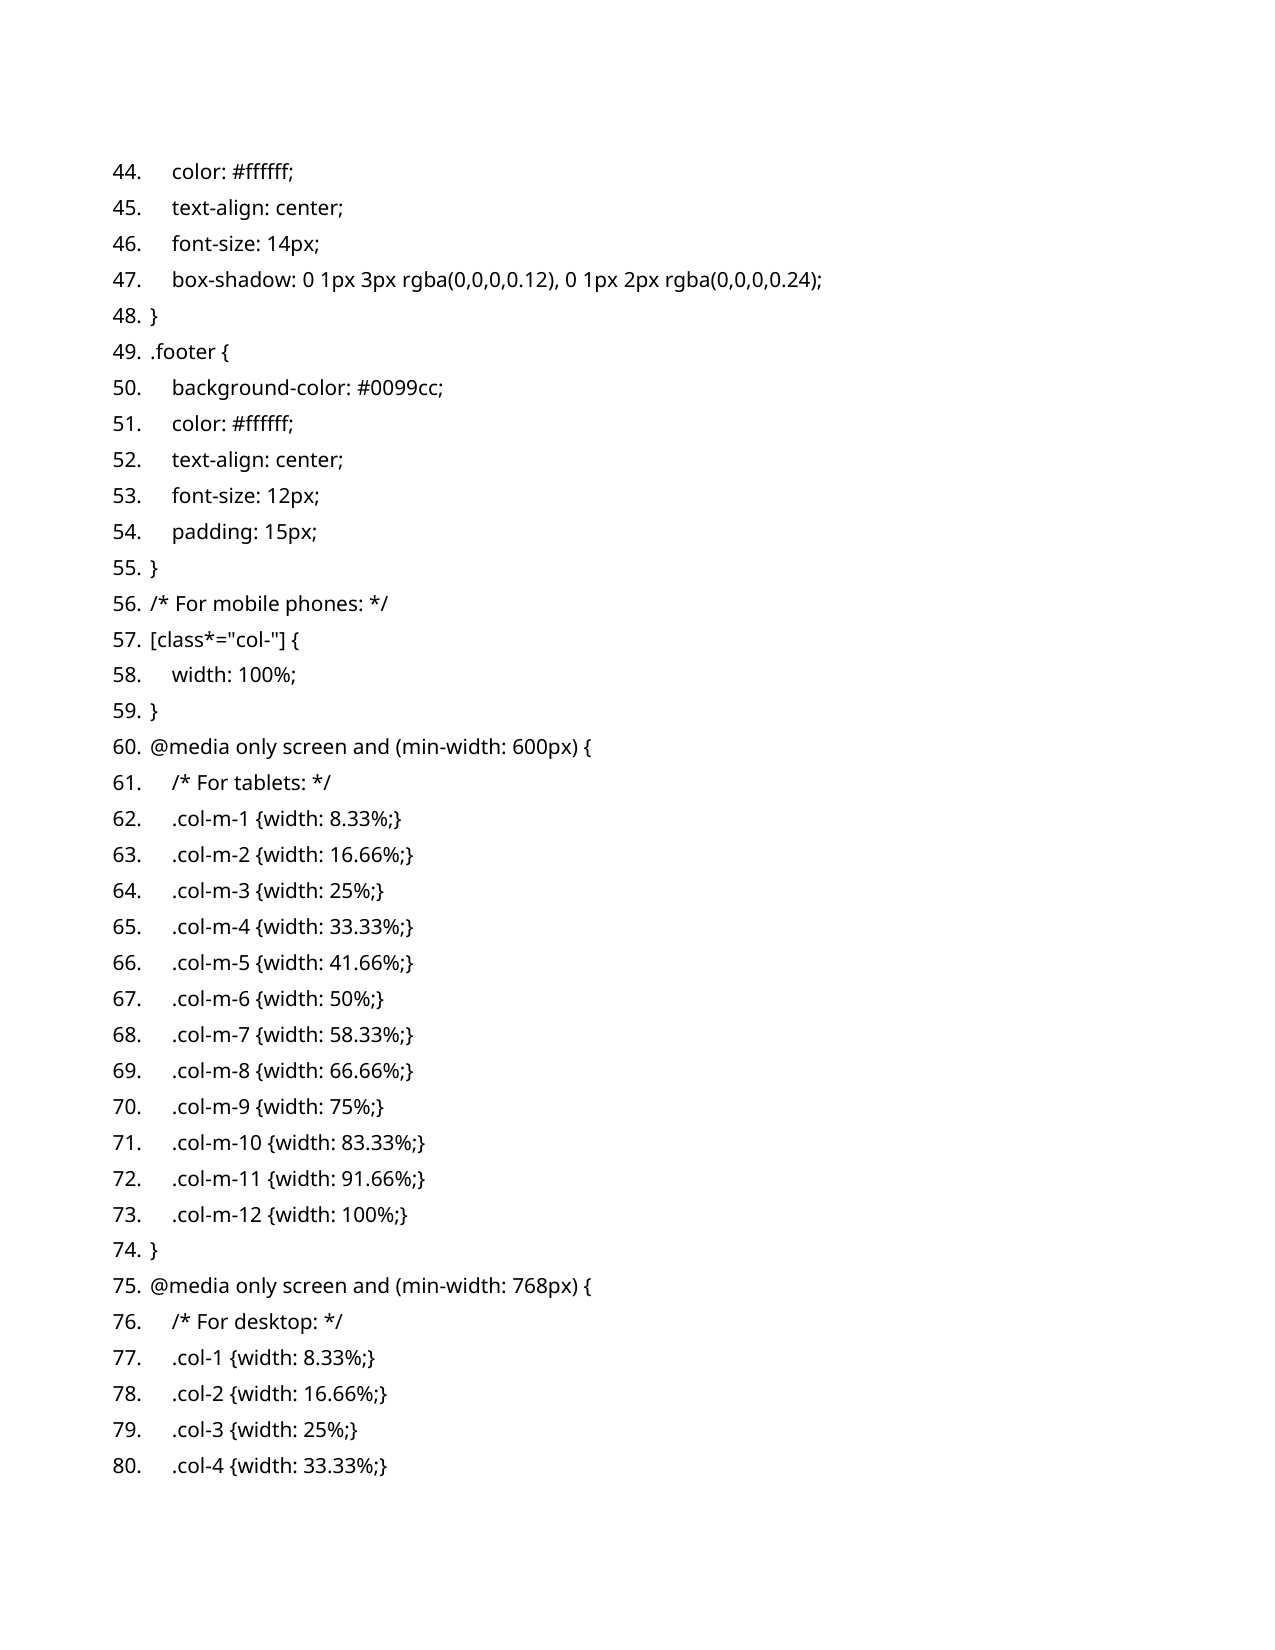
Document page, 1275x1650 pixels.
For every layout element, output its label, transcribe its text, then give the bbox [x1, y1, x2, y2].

list } [112, 294, 1125, 330]
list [112, 258, 1125, 294]
list .col-4 {width: 33.33%;} [112, 1444, 1125, 1480]
list } [112, 1228, 1125, 1264]
list color: #ffffff; [112, 402, 1125, 437]
list /* For desktop: */ [112, 1300, 1125, 1336]
list } [112, 545, 1125, 581]
list text-align: center; [112, 186, 1125, 222]
list .col-m-8 {width: 66.66%;} [112, 1048, 1125, 1084]
list .col-m-2 {width: 16.66%;} [112, 833, 1125, 869]
list .col-3 {width: 25%;} [112, 1408, 1125, 1444]
list @media only screen and (min-width: 768px) { [112, 1264, 1125, 1300]
list font-size: 14px; [112, 222, 1125, 258]
list .col-2 {width: 16.66%;} [112, 1372, 1125, 1408]
list [class*="col-"] { [112, 617, 1125, 653]
list .col-1 {width: 8.33%;} [112, 1336, 1125, 1372]
list .col-m-4 {width: 33.33%;} [112, 905, 1125, 941]
list color: #ffffff; [112, 150, 1125, 186]
list .col-m-9 {width: 75%;} [112, 1084, 1125, 1120]
list .col-m-3 {width: 25%;} [112, 869, 1125, 905]
list .col-m-11 {width: 91.66%;} [112, 1156, 1125, 1192]
list /* For tablets: */ [112, 761, 1125, 797]
list .col-m-7 {width: 58.33%;} [112, 1012, 1125, 1048]
list .col-m-6 {width: 50%;} [112, 977, 1125, 1012]
list text-align: center; [112, 437, 1125, 473]
list .col-m-1 {width: 8.33%;} [112, 797, 1125, 833]
list font-size: 12px; [112, 473, 1125, 509]
list .col-m-10 {width: 83.33%;} [112, 1120, 1125, 1156]
list background-color: #0099cc; [112, 366, 1125, 402]
list padding: 15px; [112, 509, 1125, 545]
list .col-m-5 {width: 41.66%;} [112, 941, 1125, 977]
list .col-m-12 {width: 100%;} [112, 1192, 1125, 1228]
list width: 100%; [112, 653, 1125, 689]
list .footer { [112, 330, 1125, 366]
list /* For mobile phones: */ [112, 581, 1125, 617]
list @media only screen and (min-width: 600px) { [112, 725, 1125, 761]
list } [112, 689, 1125, 725]
